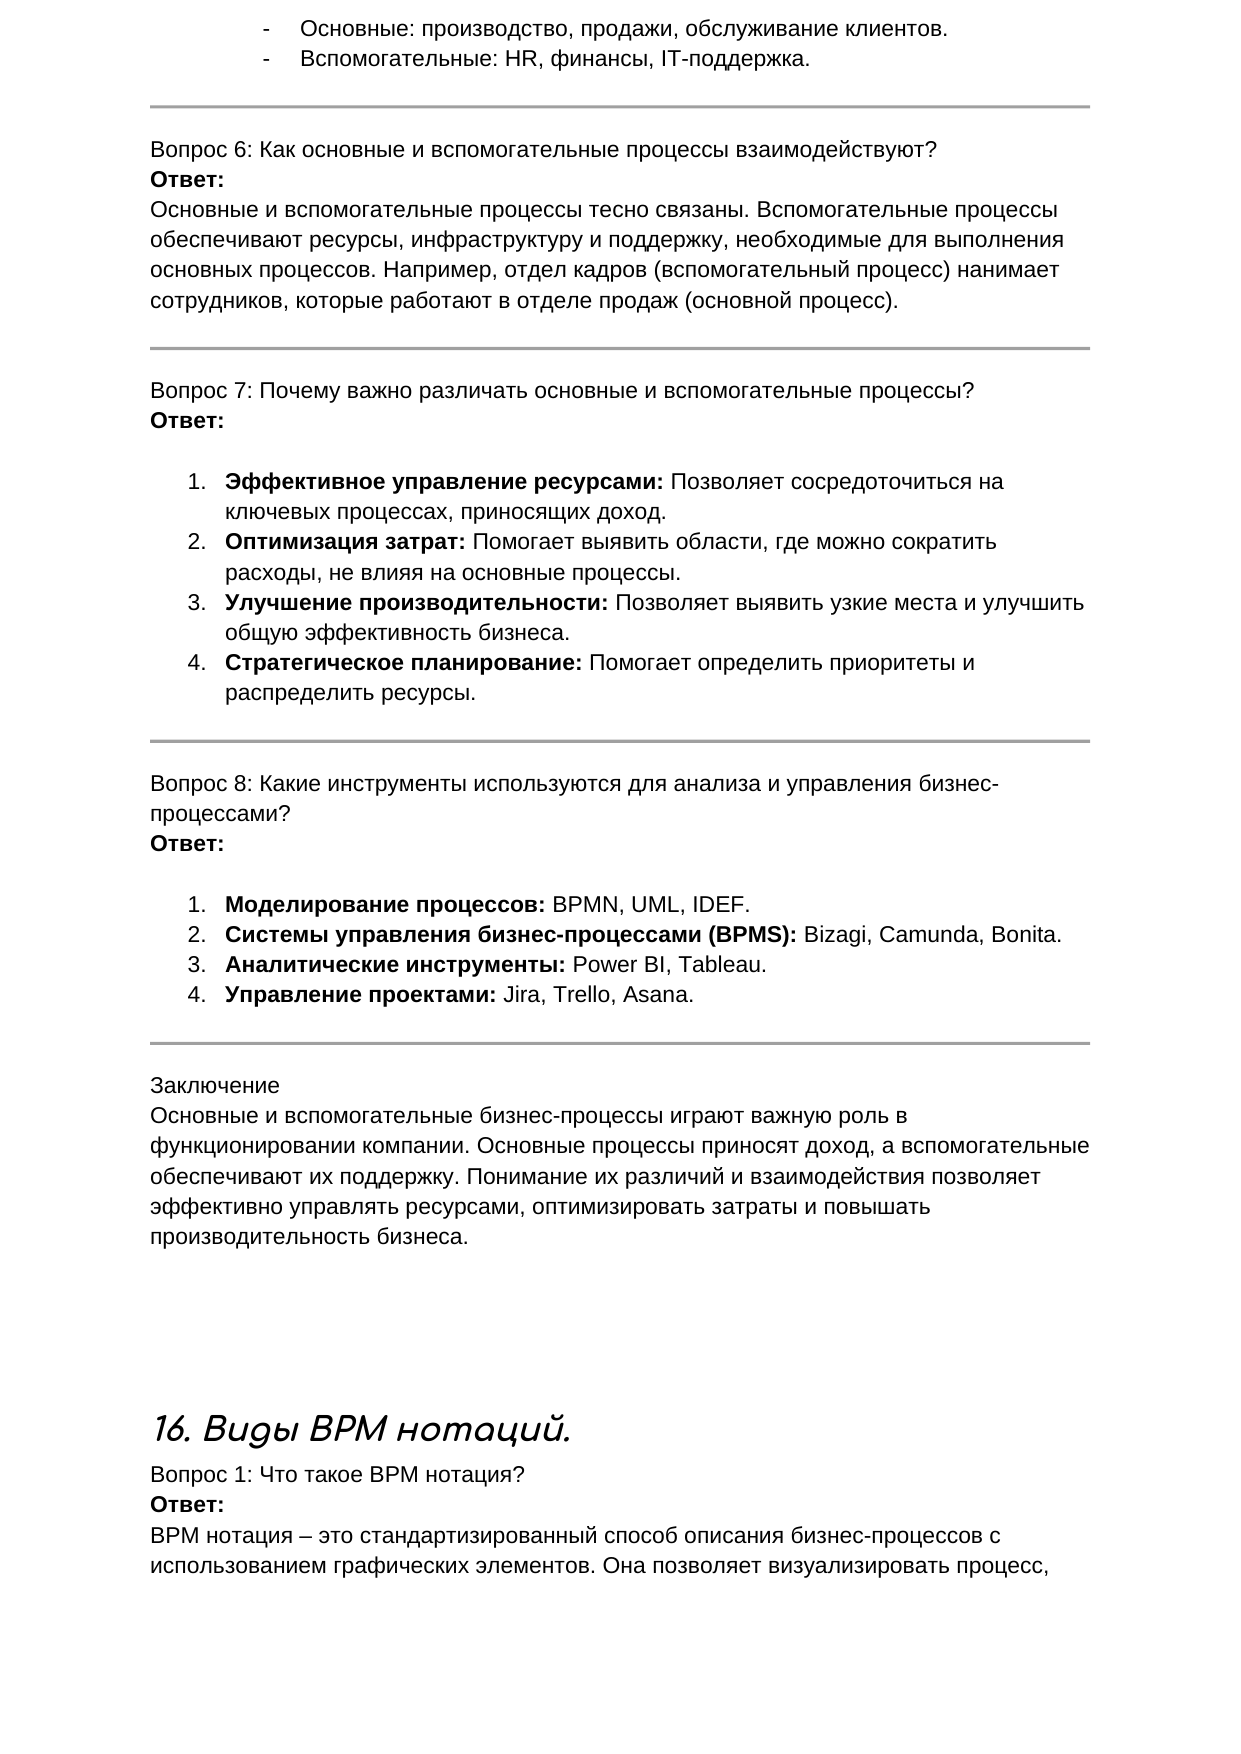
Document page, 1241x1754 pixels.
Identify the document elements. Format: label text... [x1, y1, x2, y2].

list Вспомогательные: HR, финансы, IT-поддержка. [262, 45, 1090, 71]
list Улучшение производительности: Позволяет выявить узкие места и улучшить общую эффективность бизнеса. [187, 589, 1090, 645]
text Ответ: Основные и вспомогательные процессы тесно связаны. Вспомогательные процессы обеспечивают ресурсы, инфраструктуру и поддержку, необходимые для выполнения основных процессов. Например, отдел кадров (вспомогательный процесс) нанимает сотрудников, которые работают в отделе продаж (основной процесс). [150, 166, 1090, 313]
subtitle 16. Виды BPM нотаций. [150, 1412, 1090, 1449]
list Системы управления бизнес-процессами (BPMS): Bizagi, Camunda, Bonita. [187, 921, 1090, 947]
text Ответ: [150, 407, 1090, 434]
list Основные: производство, продажи, обслуживание клиентов. [262, 15, 1090, 41]
text Основные и вспомогательные бизнес-процессы играют важную роль в функционировании компании. Основные процессы приносят доход, а вспомогательные обеспечивают их поддержку. Понимание их различий и взаимодействия позволяет эффективно управлять ресурсами, оптимизировать затраты и повышать производительность бизнеса. [150, 1102, 1090, 1249]
list Оптимизация затрат: Помогает выявить области, где можно сократить расходы, не влияя на основные процессы. [187, 528, 1090, 585]
list Управление проектами: Jira, Trello, Asana. [187, 981, 1090, 1008]
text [150, 1491, 1090, 1578]
list Стратегическое планирование: Помогает определить приоритеты и распределить ресурсы. [187, 649, 1090, 706]
text Вопрос 1: Что такое BPM нотация? [150, 1461, 1090, 1488]
text Вопрос 7: Почему важно различать основные и вспомогательные процессы? [150, 377, 1090, 403]
text Вопрос 8: Какие инструменты используются для анализа и управления бизнес-процессами? [150, 770, 1090, 826]
text Заключение [150, 1072, 1090, 1098]
list Эффективное управление ресурсами: Позволяет сосредоточиться на ключевых процессах, приносящих доход. [187, 468, 1090, 524]
text Ответ: [150, 830, 1090, 857]
text Вопрос 6: Как основные и вспомогательные процессы взаимодействуют? [150, 136, 1090, 162]
list Аналитические инструменты: Power BI, Tableau. [187, 951, 1090, 977]
list Моделирование процессов: BPMN, UML, IDEF. [187, 891, 1090, 917]
